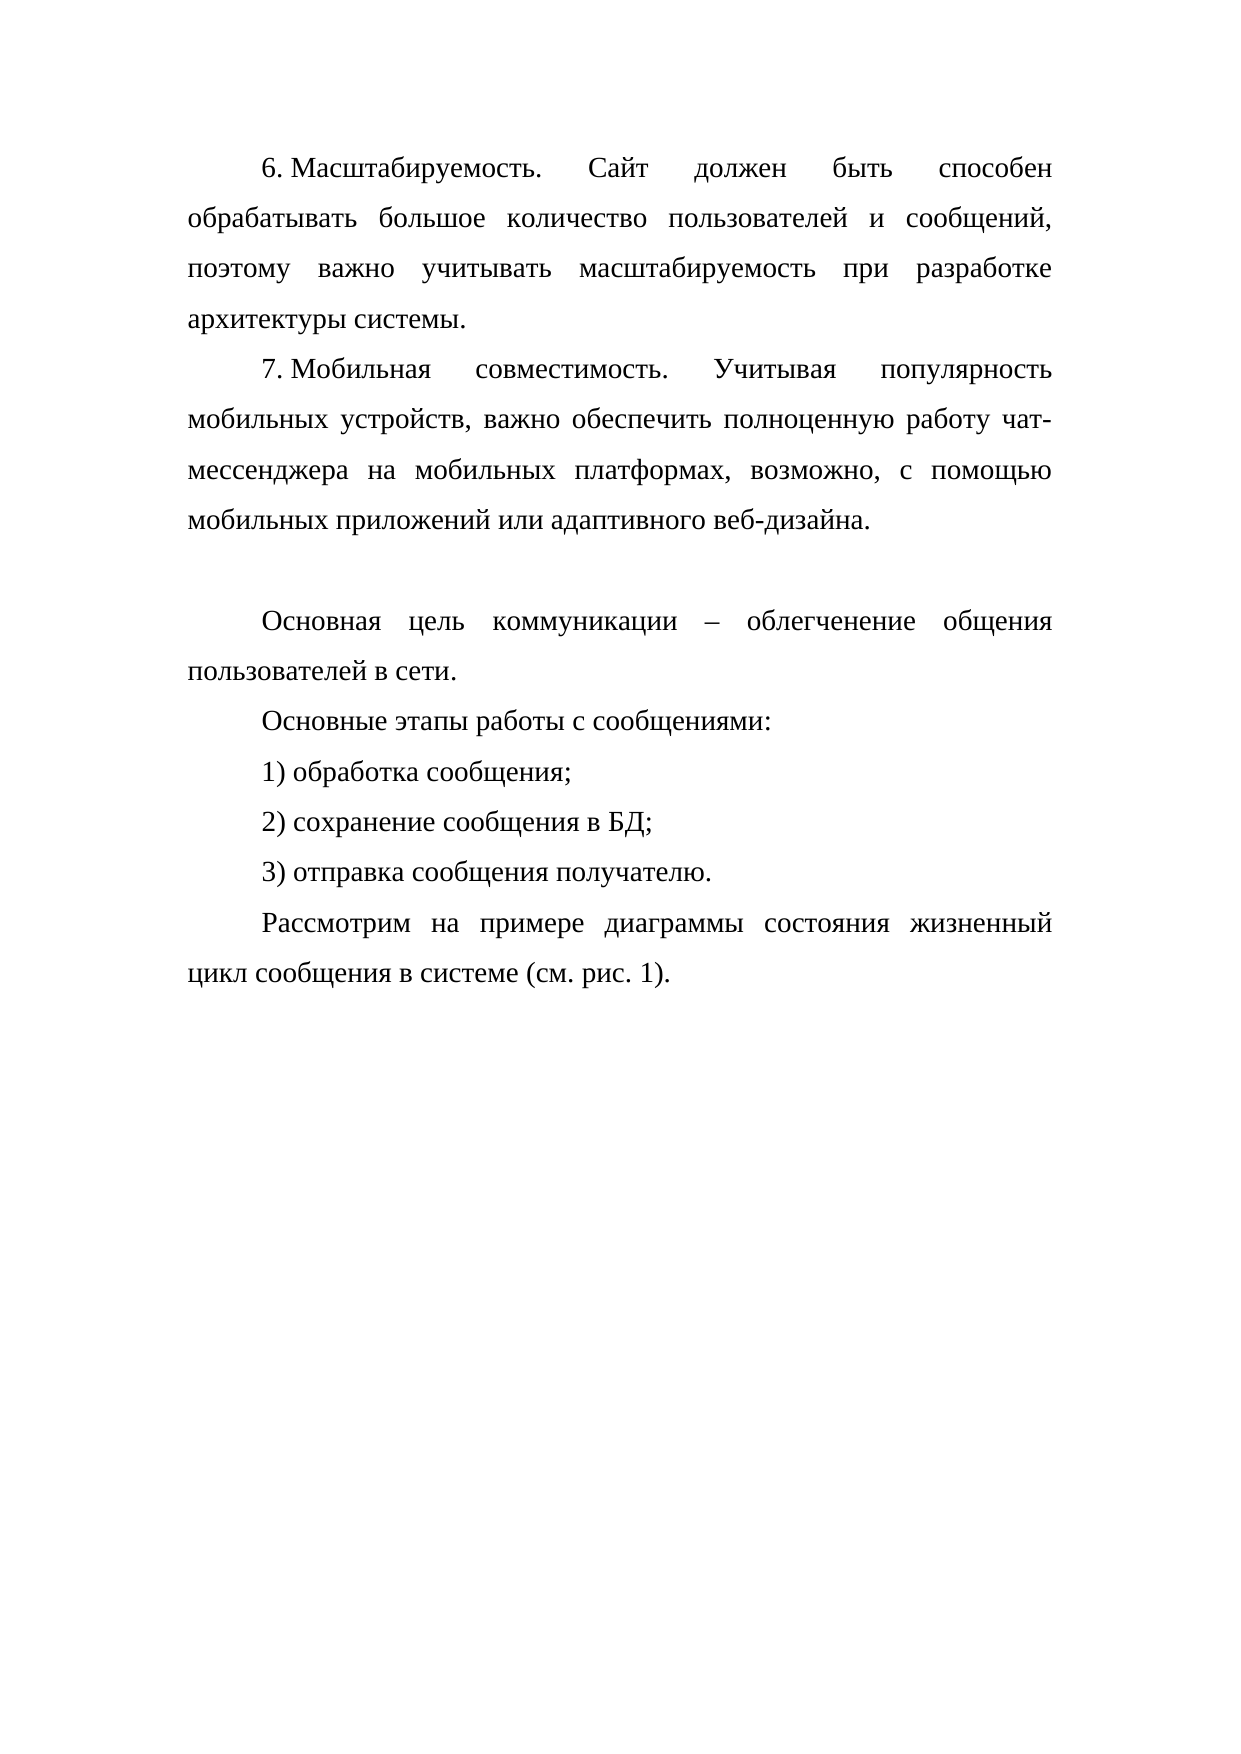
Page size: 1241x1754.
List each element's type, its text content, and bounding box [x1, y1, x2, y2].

list 2) сохранение сообщения в БД; [261, 804, 1053, 838]
text Основная цель коммуникации – облегченение общения пользователей в сети. [187, 603, 1053, 687]
text Основные этапы работы с сообщениями: [187, 703, 1053, 737]
list Масштабируемость. Сайт должен быть способен обрабатывать большое количество пользователей и сообщений, поэтому важно учитывать масштабируемость при разработке архитектуры системы. [187, 150, 1053, 334]
text Рассмотрим на примере диаграммы состояния жизненный цикл сообщения в системе (см. рис. 1). [187, 905, 1053, 988]
list 3) отправка сообщения получателю. [261, 854, 1053, 888]
list 1) обработка сообщения; [187, 754, 1053, 787]
list Мобильная совместимость. Учитывая популярность мобильных устройств, важно обеспечить полноценную работу чат-мессенджера на мобильных платформах, возможно, с помощью мобильных приложений или адаптивного веб-дизайна. [187, 351, 1053, 536]
